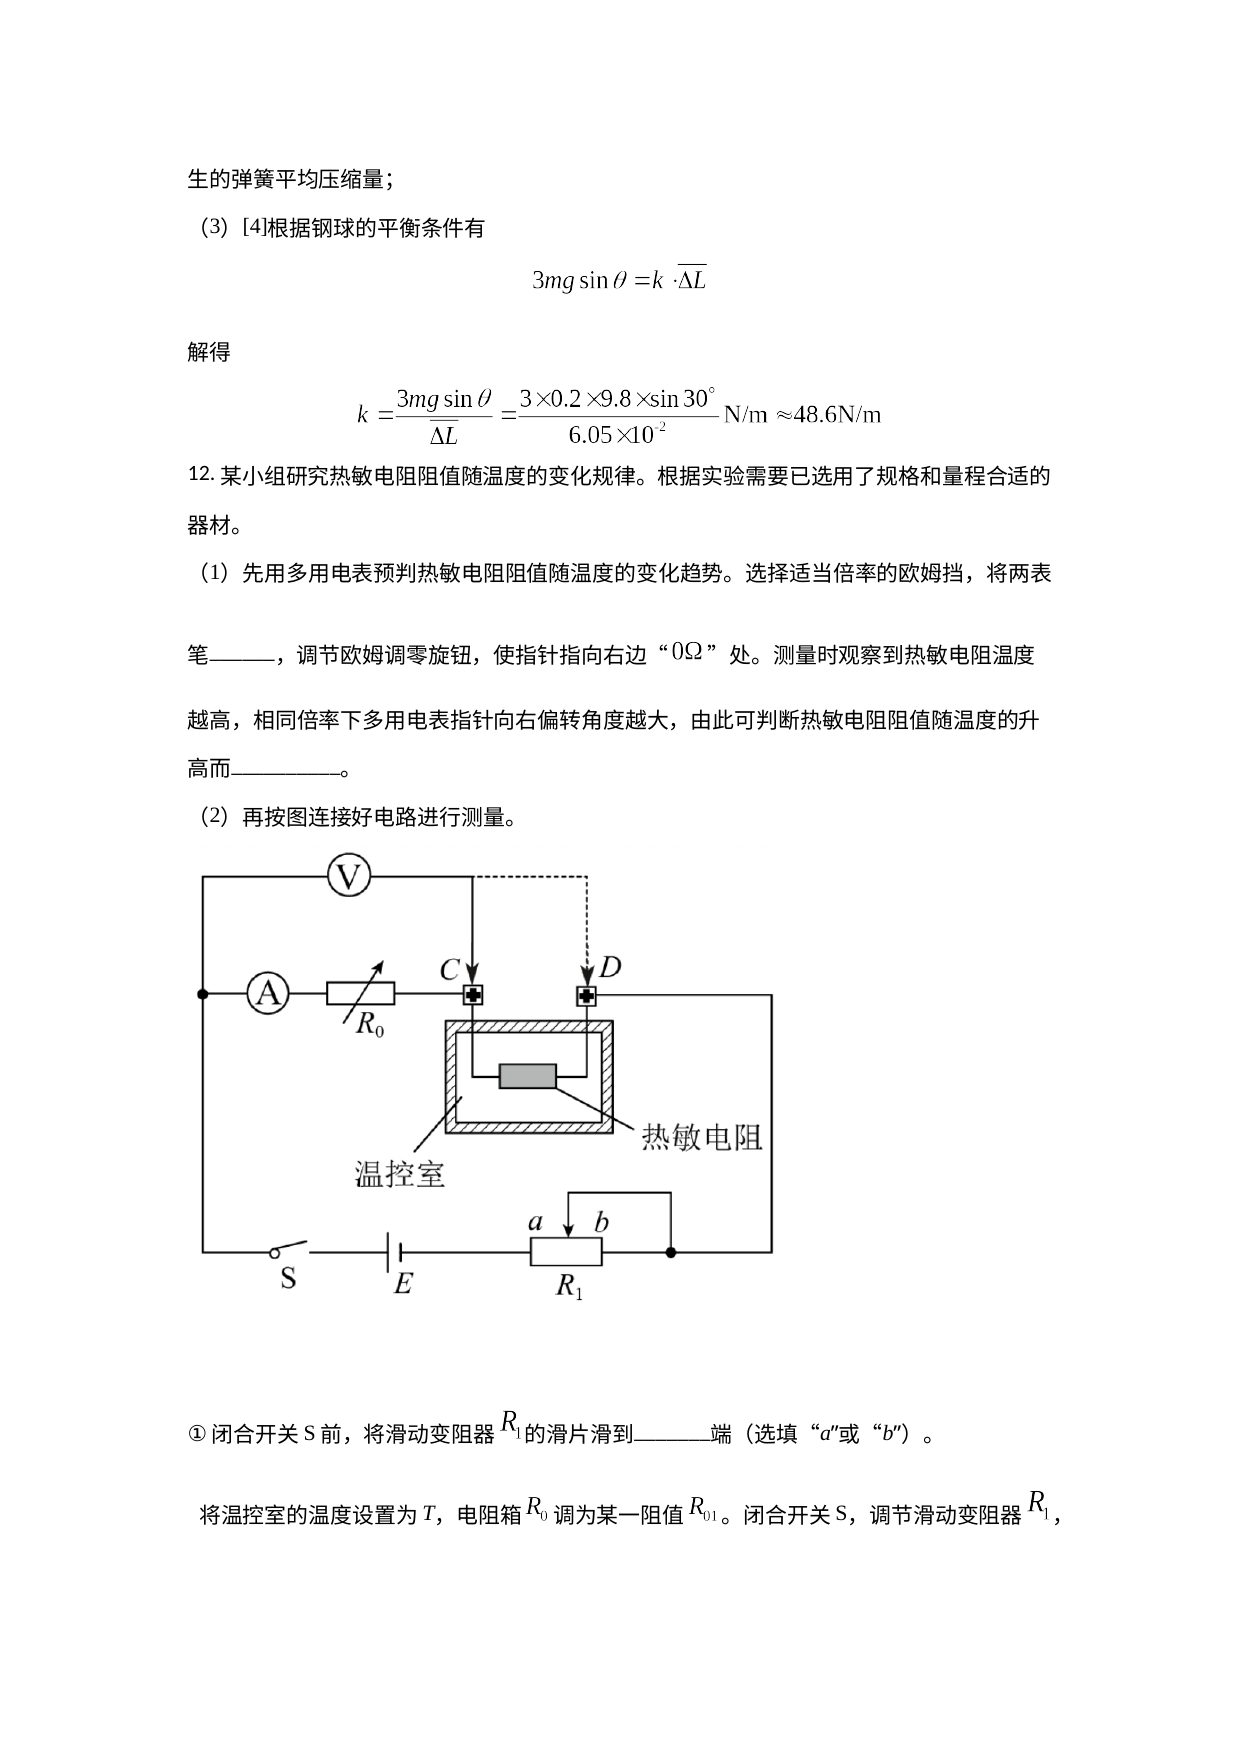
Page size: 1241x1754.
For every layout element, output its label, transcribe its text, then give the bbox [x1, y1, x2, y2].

text 12. 某小组研究热敏电阻阻值随温度的变化规律。根据实验需要已选用了规格和量程合适的器材。 [187, 459, 1053, 540]
picture [187, 847, 777, 1304]
text （2）再按图连接好电路进行测量。 [187, 799, 1053, 832]
text （3）[4]根据钢球的平衡条件有 [187, 210, 1053, 243]
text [187, 1481, 1053, 1546]
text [187, 162, 1053, 194]
text 解得 [187, 334, 1053, 367]
text （1）先用多用电表预判热敏电阻阻值随温度的变化趋势。选择适当倍率的欧姆挡，将两表笔______，调节欧姆调零旋钮，使指针指向右边“”处。测量时观察到热敏电阻温度越高，相同倍率下多用电表指针向右偏转角度越大，由此可判断热敏电阻阻值随温度的升高而__________。 [187, 556, 1053, 783]
text ①闭合开关S前，将滑动变阻器的滑片滑到_______端（选填“a”或“b”）。 [187, 1400, 1053, 1465]
